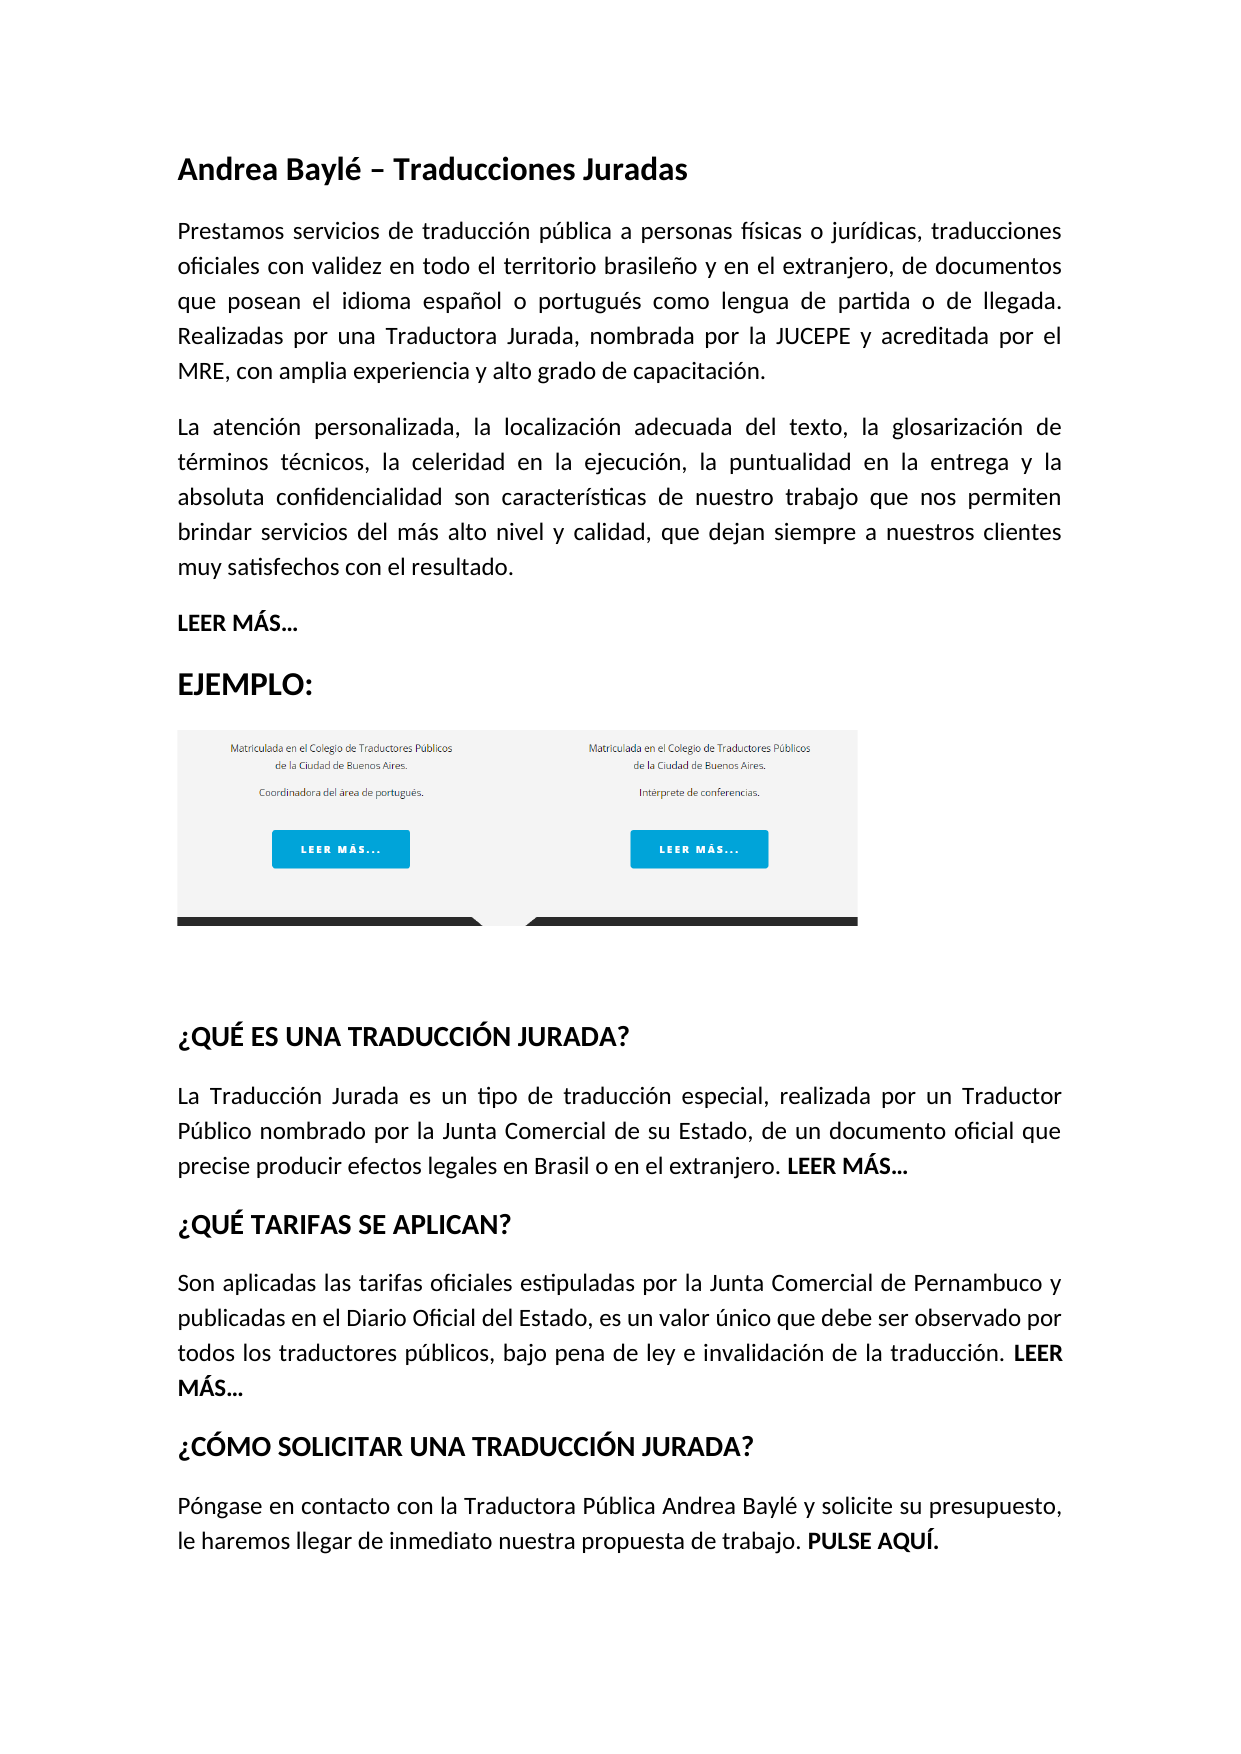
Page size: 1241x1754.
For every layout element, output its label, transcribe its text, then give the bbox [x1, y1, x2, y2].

picture [177, 730, 858, 926]
text La atención personalizada, la localización adecuada del texto, la glosarización de términos técnicos, la celeridad en la ejecución, la puntualidad en la entrega y la absoluta confidencialidad son características de nuestro trabajo que nos permiten brindar servicios del más alto nivel y calidad, que dejan siempre a nuestros clientes muy satisfechos con el resultado. [177, 411, 1063, 582]
text ¿QUÉ TARIFAS SE APLICAN? [177, 1206, 1063, 1241]
text Andrea Baylé – Traducciones Juradas [177, 148, 1063, 188]
text LEER MÁS… [177, 607, 1063, 637]
text EJEMPLO: [177, 663, 1063, 703]
text Prestamos servicios de traducción pública a personas físicas o jurídicas, traducciones oficiales con validez en todo el territorio brasileño y en el extranjero, de documentos que posean el idioma español o portugués como lengua de partida o de llegada. Realizadas por una Traductora Jurada, nombrada por la JUCEPE y acreditada por el MRE, con amplia experiencia y alto grado de capacitación. [177, 215, 1063, 386]
text ¿CÓMO SOLICITAR UNA TRADUCCIÓN JURADA? [177, 1428, 1063, 1464]
text ¿QUÉ ES UNA TRADUCCIÓN JURADA? [177, 1018, 1063, 1054]
text La Traducción Jurada es un tipo de traducción especial, realizada por un Traductor Público nombrado por la Junta Comercial de su Estado, de un documento oficial que precise producir efectos legales en Brasil o en el extranjero. LEER MÁS… [177, 1080, 1063, 1181]
text Póngase en contacto con la Traductora Pública Andrea Baylé y solicite su presupuesto, le haremos llegar de inmediato nuestra propuesta de trabajo. PULSE AQUÍ. [177, 1490, 1063, 1556]
text Son aplicadas las tarifas oficiales estipuladas por la Junta Comercial de Pernambuco y publicadas en el Diario Oficial del Estado, es un valor único que debe ser observado por todos los traductores públicos, bajo pena de ley e invalidación de la traducción. LEER MÁS… [177, 1268, 1063, 1403]
